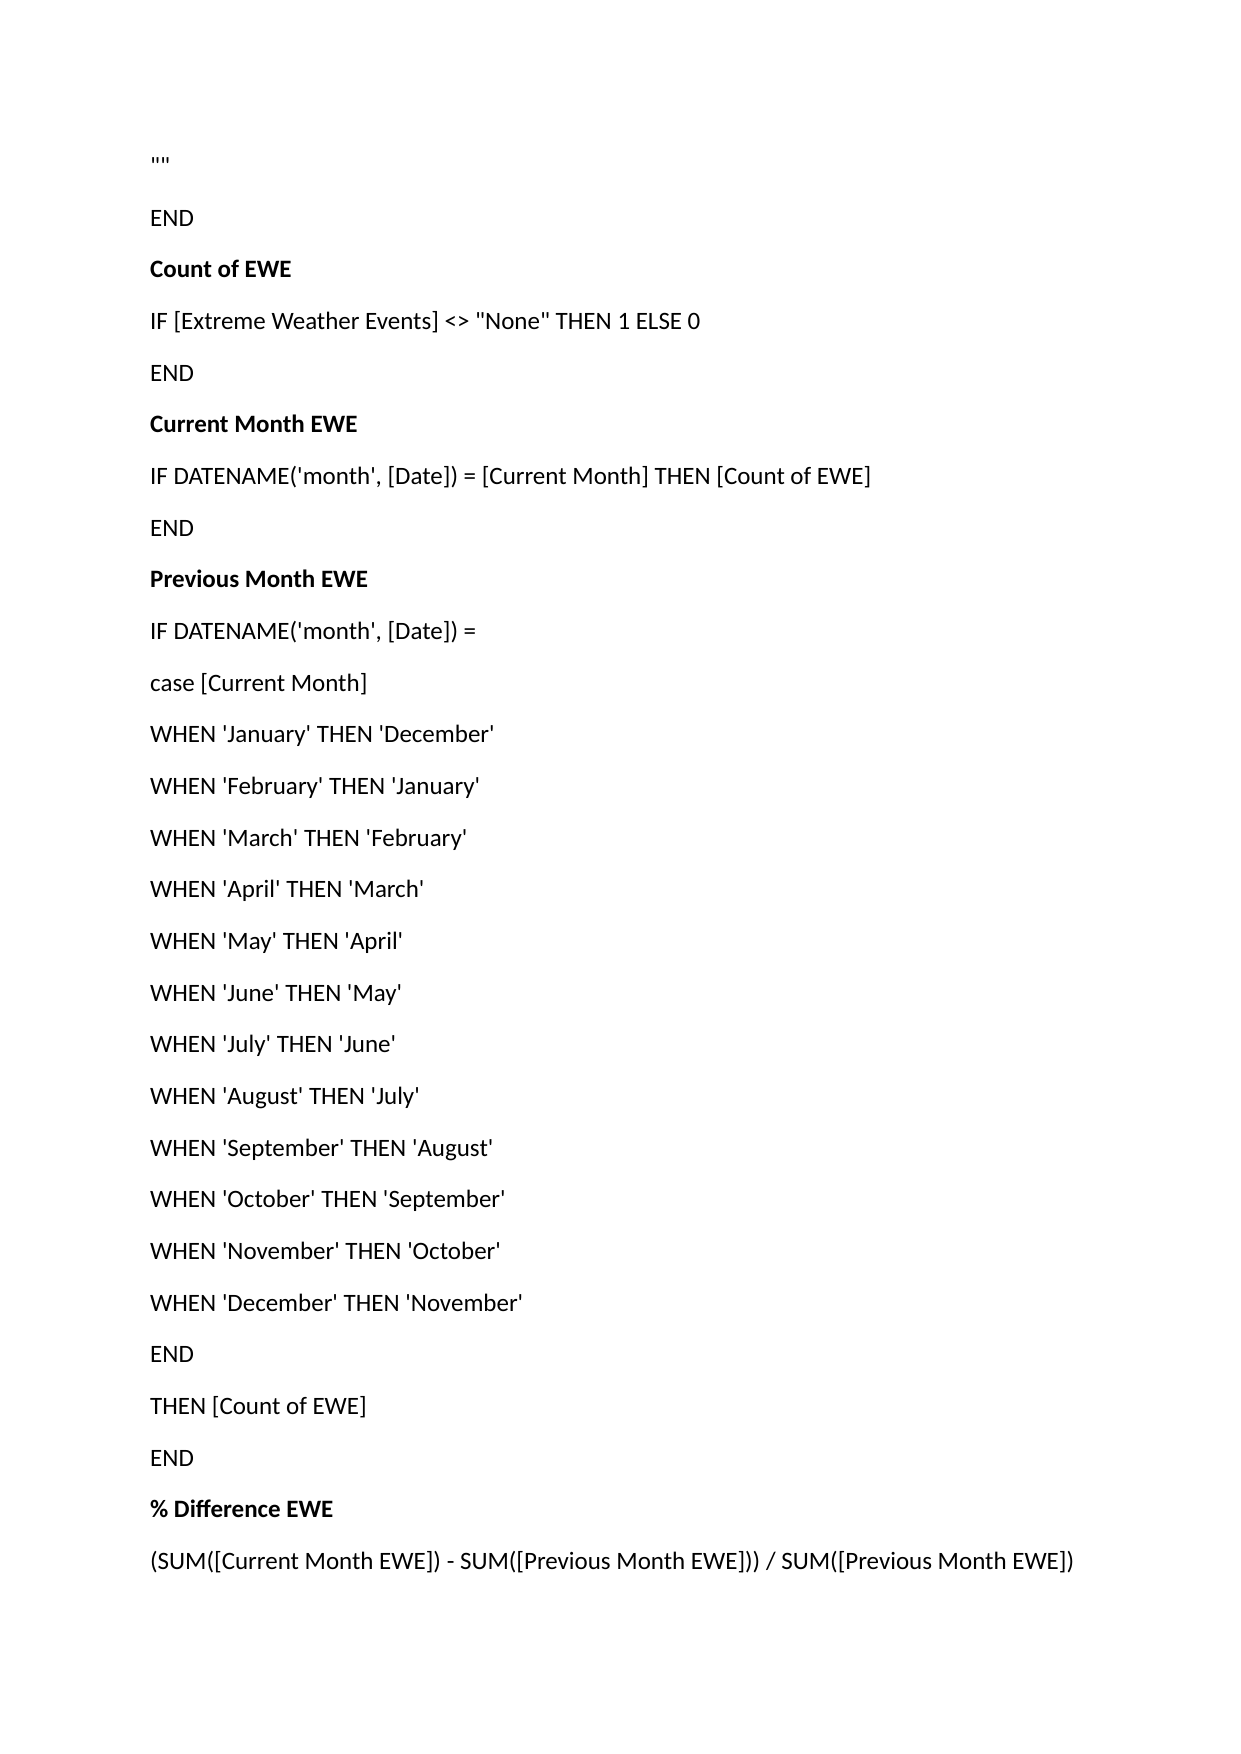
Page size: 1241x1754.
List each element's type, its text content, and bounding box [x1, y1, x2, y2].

text WHEN 'April' THEN 'March' [150, 873, 1090, 904]
text Previous Month EWE [150, 563, 1090, 594]
text WHEN 'June' THEN 'May' [150, 977, 1090, 1007]
text (SUM([Current Month EWE]) - SUM([Previous Month EWE])) / SUM([Previous Month EWE]) [150, 1545, 1090, 1576]
text IF DATENAME('month', [Date]) = [Current Month] THEN [Count of EWE] [150, 460, 1090, 491]
text WHEN 'October' THEN 'September' [150, 1183, 1090, 1214]
text END [150, 1442, 1090, 1472]
text Current Month EWE [150, 408, 1090, 439]
text WHEN 'August' THEN 'July' [150, 1080, 1090, 1111]
text WHEN 'July' THEN 'June' [150, 1028, 1090, 1059]
text IF [Extreme Weather Events] <> "None" THEN 1 ELSE 0 [150, 305, 1090, 336]
text THEN [Count of EWE] [150, 1390, 1090, 1421]
text WHEN 'November' THEN 'October' [150, 1235, 1090, 1266]
text WHEN 'May' THEN 'April' [150, 925, 1090, 956]
text END [150, 1338, 1090, 1369]
text WHEN 'February' THEN 'January' [150, 770, 1090, 801]
text case [Current Month] [150, 667, 1090, 697]
text END [150, 202, 1090, 232]
text Count of EWE [150, 253, 1090, 284]
text WHEN 'January' THEN 'December' [150, 718, 1090, 749]
text WHEN 'December' THEN 'November' [150, 1287, 1090, 1317]
text "" [150, 150, 1090, 181]
text WHEN 'September' THEN 'August' [150, 1132, 1090, 1162]
text END [150, 357, 1090, 387]
text % Difference EWE [150, 1493, 1090, 1524]
text END [150, 512, 1090, 542]
text IF DATENAME('month', [Date]) = [150, 615, 1090, 646]
text WHEN 'March' THEN 'February' [150, 822, 1090, 852]
